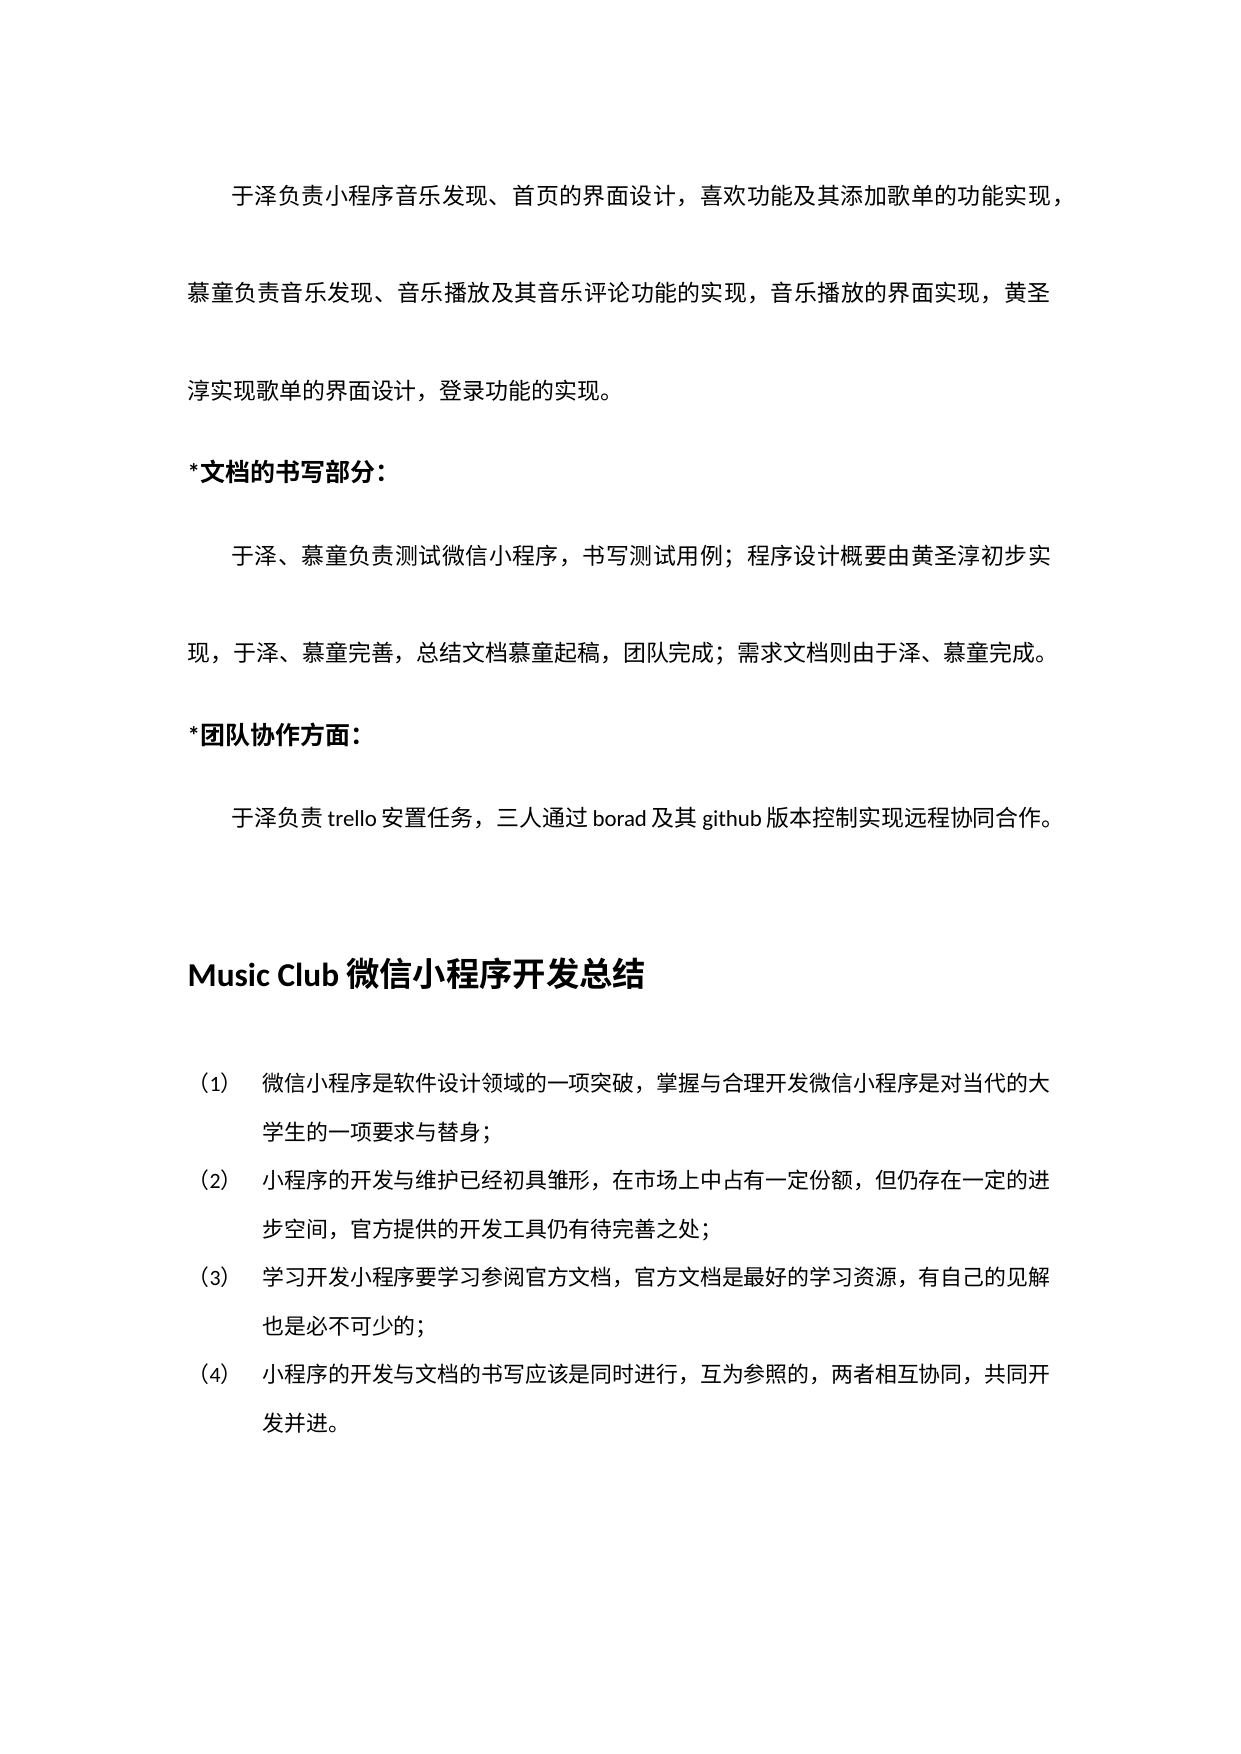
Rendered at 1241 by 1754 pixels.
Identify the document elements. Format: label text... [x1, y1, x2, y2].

list 小程序的开发与维护已经初具雏形，在市场上中占有一定份额，但仍存在一定的进步空间，官方提供的开发工具仍有待完善之处； [187, 1163, 1053, 1244]
text *团队协作方面： [187, 701, 1053, 766]
text 于泽、慕童负责测试微信小程序，书写测试用例；程序设计概要由黄圣淳初步实现，于泽、慕童完善，总结文档慕童起稿，团队完成；需求文档则由于泽、慕童完成。 [187, 522, 1053, 684]
text 于泽负责trello安置任务，三人通过borad及其github版本控制实现远程协同合作。 [187, 784, 1053, 849]
text *文档的书写部分： [187, 438, 1053, 503]
text 于泽负责小程序音乐发现、首页的界面设计，喜欢功能及其添加歌单的功能实现，慕童负责音乐发现、音乐播放及其音乐评论功能的实现，音乐播放的界面实现，黄圣淳实现歌单的界面设计，登录功能的实现。 [187, 162, 1053, 422]
list 微信小程序是软件设计领域的一项突破，掌握与合理开发微信小程序是对当代的大学生的一项要求与替身； [187, 1066, 1053, 1147]
subtitle Music Club微信小程序开发总结 [187, 939, 1053, 1004]
list 小程序的开发与文档的书写应该是同时进行，互为参照的，两者相互协同，共同开发并进。 [187, 1357, 1053, 1438]
list 学习开发小程序要学习参阅官方文档，官方文档是最好的学习资源，有自己的见解也是必不可少的； [187, 1260, 1053, 1341]
